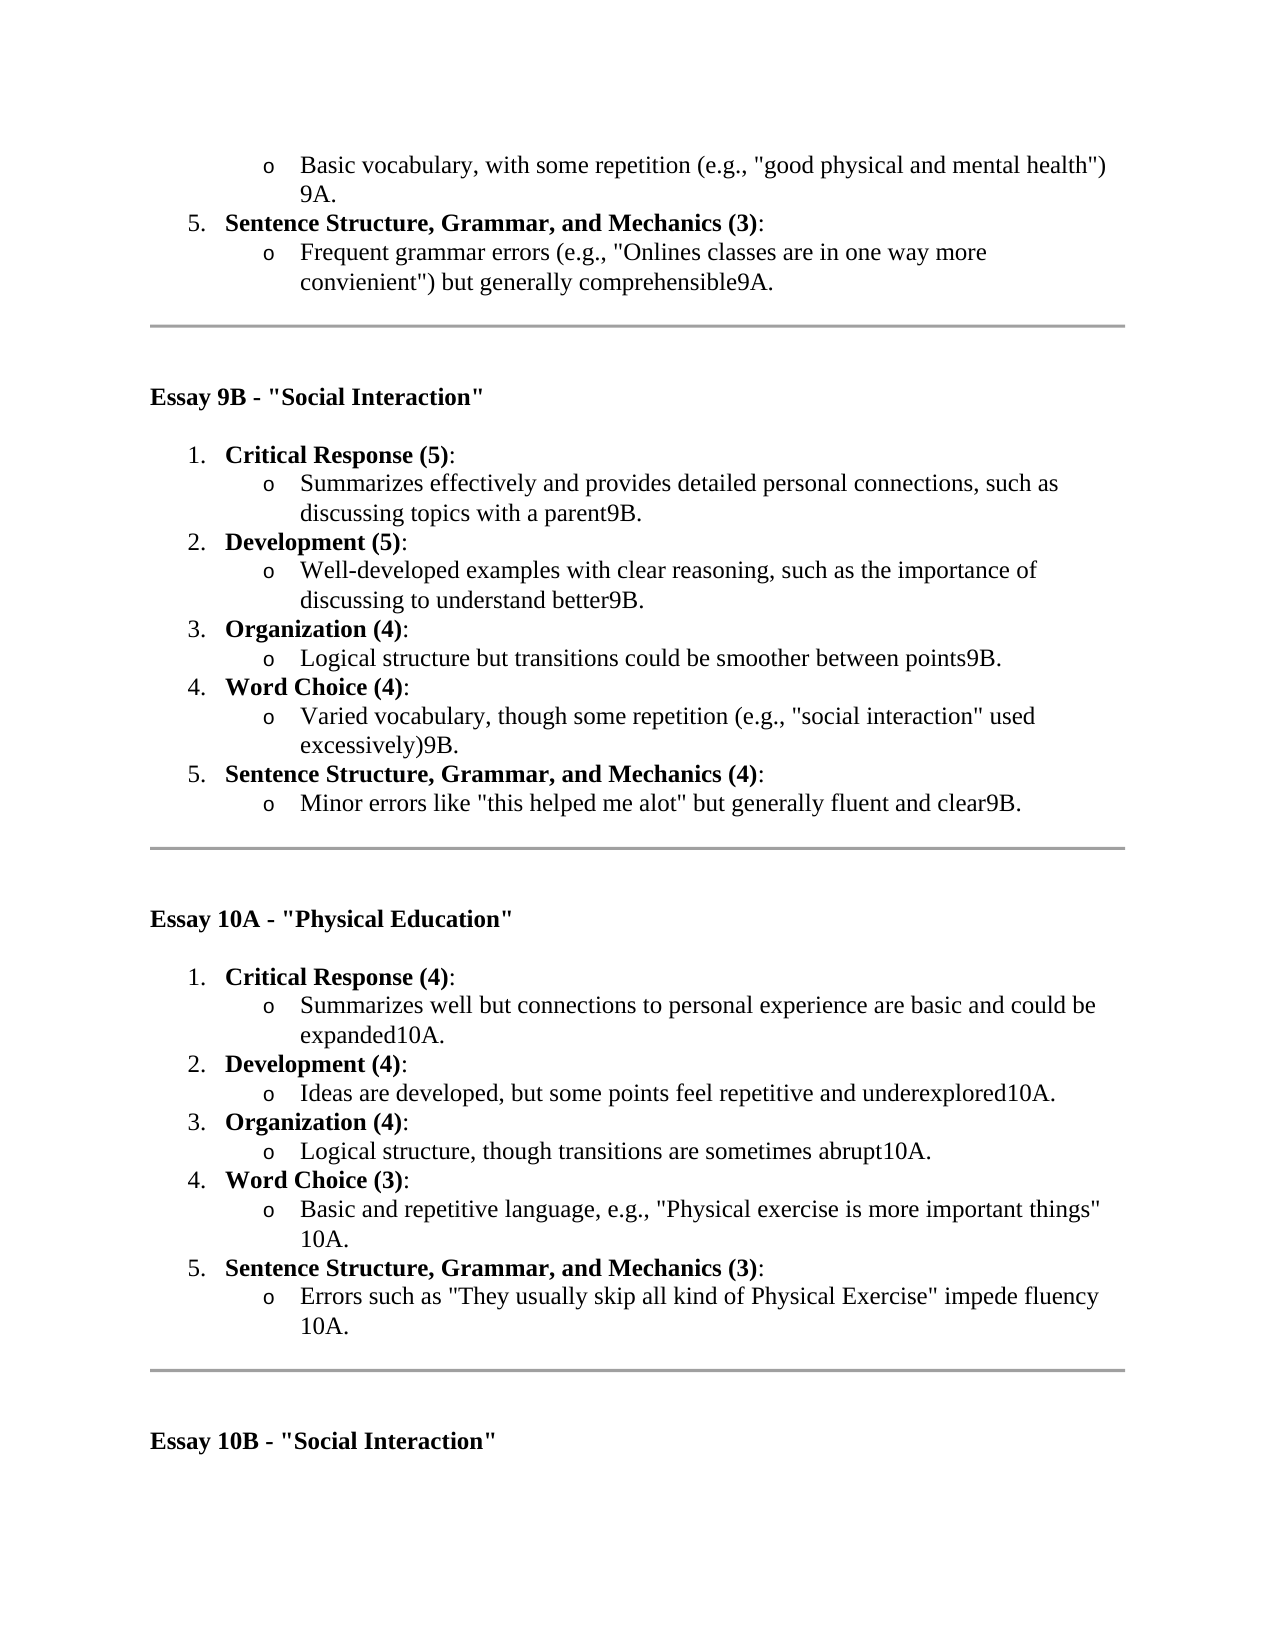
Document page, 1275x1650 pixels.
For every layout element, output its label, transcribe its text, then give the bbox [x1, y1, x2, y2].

list Word Choice (4): [187, 672, 1125, 701]
list Critical Response (4): [187, 962, 1125, 991]
list Development (5): [187, 527, 1125, 556]
list Organization (4): [187, 1107, 1125, 1136]
list Varied vocabulary, though some repetition (e.g., "social interaction" used excessively)​9B. [262, 701, 1125, 759]
list Development (4): [187, 1049, 1125, 1078]
list Summarizes well but connections to personal experience are basic and could be expanded​10A. [262, 991, 1125, 1049]
list Sentence Structure, Grammar, and Mechanics (4): [187, 759, 1125, 788]
list Well-developed examples with clear reasoning, such as the importance of discussing to understand better​9B. [262, 556, 1125, 614]
list Logical structure but transitions could be smoother between points​9B. [262, 643, 1125, 672]
text Essay 9B - "Social Interaction" [150, 382, 1125, 411]
list Sentence Structure, Grammar, and Mechanics (3): [187, 208, 1125, 237]
list Sentence Structure, Grammar, and Mechanics (3): [187, 1253, 1125, 1281]
list Errors such as "They usually skip all kind of Physical Exercise" impede fluency​10A. [262, 1281, 1125, 1340]
list Basic vocabulary, with some repetition (e.g., "good physical and mental health")​9A. [262, 150, 1125, 208]
list Minor errors like "this helped me alot" but generally fluent and clear​9B. [262, 788, 1125, 818]
list Summarizes effectively and provides detailed personal connections, such as discussing topics with a parent​9B. [262, 468, 1125, 527]
list Ideas are developed, but some points feel repetitive and underexplored​10A. [262, 1078, 1125, 1107]
text Essay 10B - "Social Interaction" [150, 1426, 1125, 1455]
list Word Choice (3): [187, 1166, 1125, 1194]
list Organization (4): [187, 614, 1125, 643]
list Basic and repetitive language, e.g., "Physical exercise is more important things"​10A. [262, 1194, 1125, 1253]
list Frequent grammar errors (e.g., "Onlines classes are in one way more convienient") but generally comprehensible​9A. [262, 237, 1125, 295]
list Logical structure, though transitions are sometimes abrupt​10A. [262, 1136, 1125, 1166]
text Essay 10A - "Physical Education" [150, 904, 1125, 933]
list Critical Response (5): [187, 440, 1125, 468]
